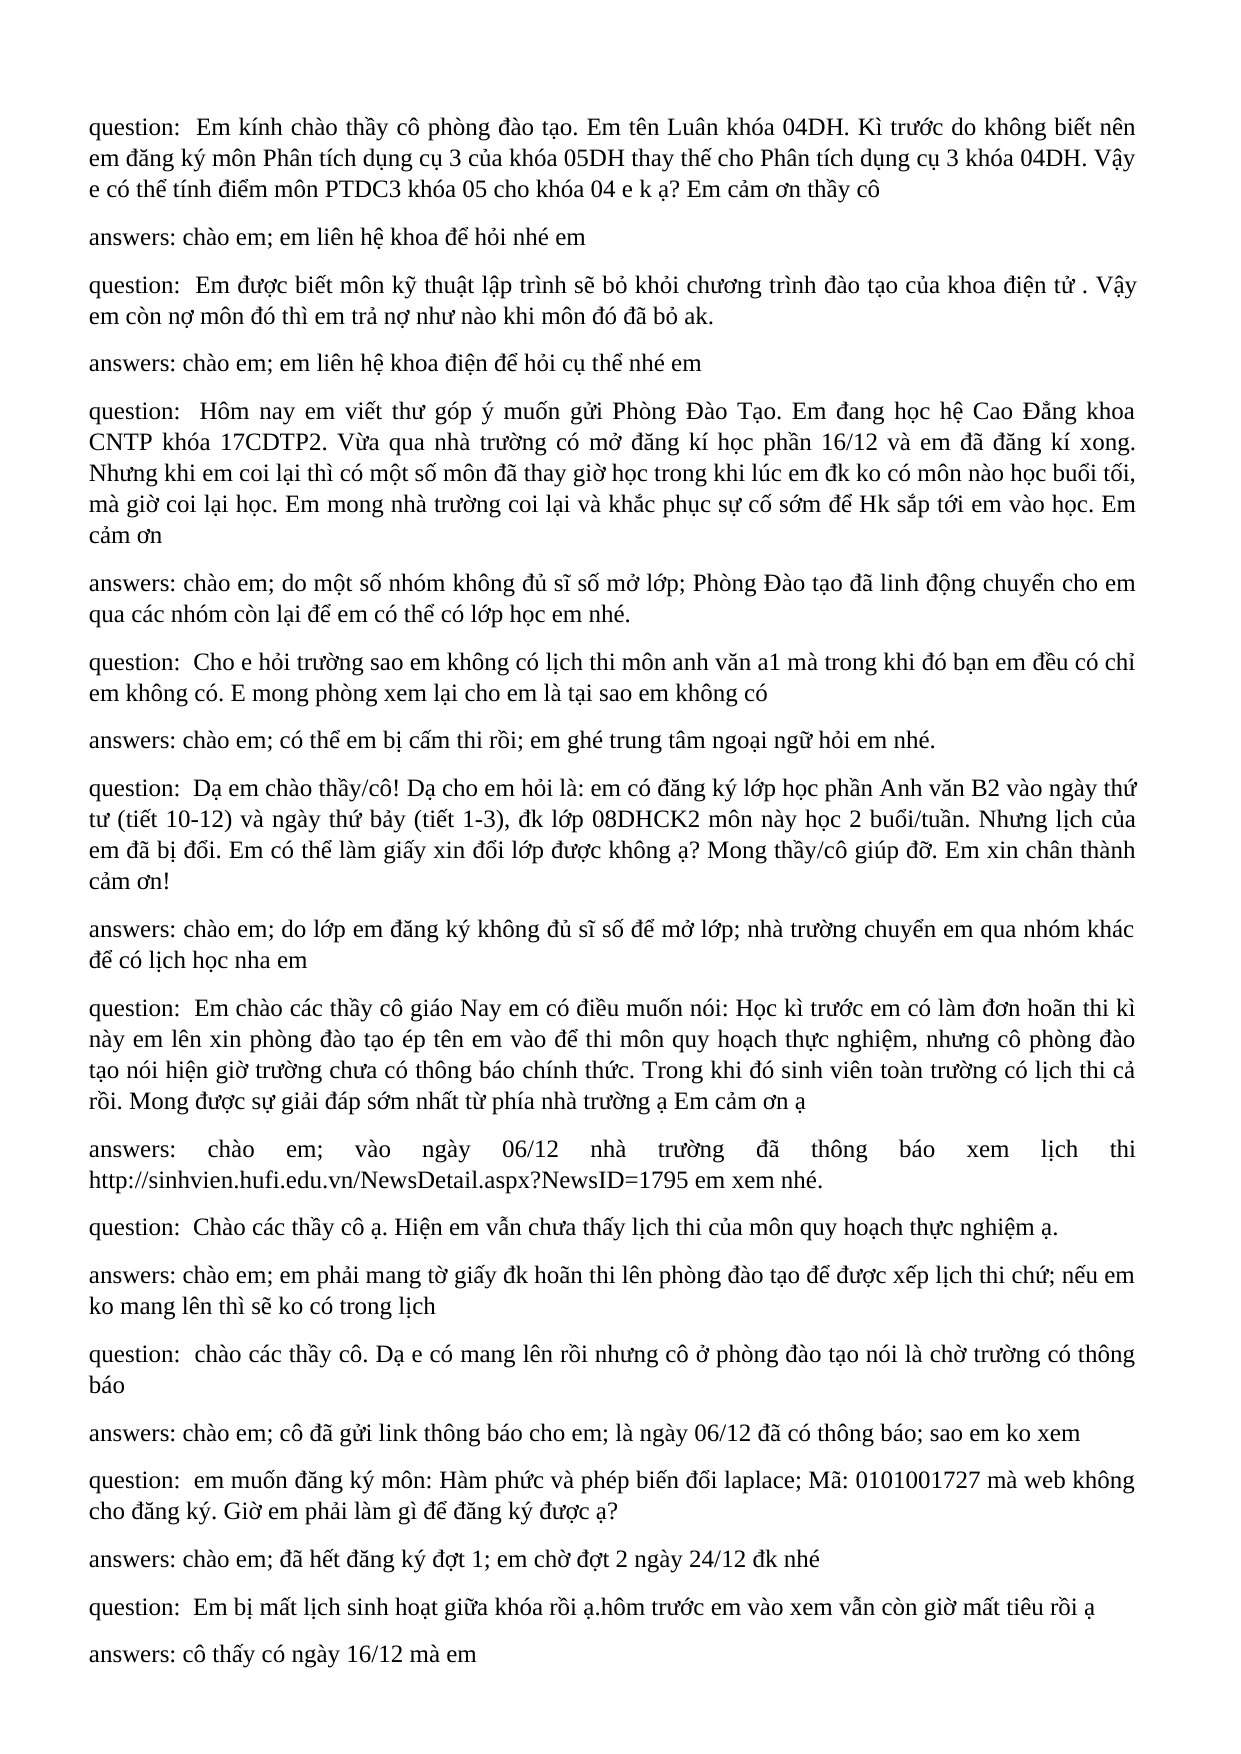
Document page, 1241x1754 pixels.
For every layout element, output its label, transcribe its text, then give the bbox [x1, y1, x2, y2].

text answers: chào em; cô đã gửi link thông báo cho em; là ngày 06/12 đã có thông báo; sao em ko xem [89, 1418, 1137, 1446]
text answers: chào em; do một số nhóm không đủ sĩ số mở lớp; Phòng Đào tạo đã linh động chuyển cho em qua các nhóm còn lại để em có thể có lớp học em nhé. [89, 568, 1137, 628]
text question: Cho e hỏi trường sao em không có lịch thi môn anh văn a1 mà trong khi đó bạn em đều có chỉ em không có. E mong phòng xem lại cho em là tại sao em không có [89, 647, 1137, 707]
text answers: chào em; em liên hệ khoa điện để hỏi cụ thể nhé em [89, 348, 1137, 377]
text question: Em kính chào thầy cô phòng đào tạo. Em tên Luân khóa 04DH. Kì trước do không biết nên em đăng ký môn Phân tích dụng cụ 3 của khóa 05DH thay thế cho Phân tích dụng cụ 3 khóa 04DH. Vậy e có thể tính điểm môn PTDC3 khóa 05 cho khóa 04 e k ạ? Em cảm ơn thầy cô [89, 112, 1137, 203]
text question: Em chào các thầy cô giáo Nay em có điều muốn nói: Học kì trước em có làm đơn hoãn thi kì này em lên xin phòng đào tạo ép tên em vào để thi môn quy hoạch thực nghiệm, nhưng cô phòng đào tạo nói hiện giờ trường chưa có thông báo chính thức. Trong khi đó sinh viên toàn trường có lịch thi cả rồi. Mong được sự giải đáp sớm nhất từ phía nhà trường ạ Em cảm ơn ạ [89, 993, 1137, 1115]
text answers: cô thấy có ngày 16/12 mà em [89, 1639, 1137, 1668]
text question: Dạ em chào thầy/cô! Dạ cho em hỏi là: em có đăng ký lớp học phần Anh văn B2 vào ngày thứ tư (tiết 10-12) và ngày thứ bảy (tiết 1-3), đk lớp 08DHCK2 môn này học 2 buổi/tuần. Nhưng lịch của em đã bị đổi. Em có thể làm giấy xin đổi lớp được không ạ? Mong thầy/cô giúp đỡ. Em xin chân thành cảm ơn! [89, 773, 1137, 895]
text answers: chào em; em phải mang tờ giấy đk hoãn thi lên phòng đào tạo để được xếp lịch thi chứ; nếu em ko mang lên thì sẽ ko có trong lịch [89, 1260, 1137, 1320]
text answers: chào em; em liên hệ khoa để hỏi nhé em [89, 222, 1137, 251]
text answers: chào em; do lớp em đăng ký không đủ sĩ số để mở lớp; nhà trường chuyển em qua nhóm khác để có lịch học nha em [89, 914, 1137, 974]
text answers: chào em; có thể em bị cấm thi rồi; em ghé trung tâm ngoại ngữ hỏi em nhé. [89, 726, 1137, 754]
text question: Em bị mất lịch sinh hoạt giữa khóa rồi ạ.hôm trước em vào xem vẫn còn giờ mất tiêu rồi ạ [89, 1592, 1137, 1621]
text question: Hôm nay em viết thư góp ý muốn gửi Phòng Đào Tạo. Em đang học hệ Cao Đẳng khoa CNTP khóa 17CDTP2. Vừa qua nhà trường có mở đăng kí học phần 16/12 và em đã đăng kí xong. Nhưng khi em coi lại thì có một số môn đã thay giờ học trong khi lúc em đk ko có môn nào học buổi tối, mà giờ coi lại học. Em mong nhà trường coi lại và khắc phục sự cố sớm để Hk sắp tới em vào học. Em cảm ơn [89, 396, 1137, 549]
text question: em muốn đăng ký môn: Hàm phức và phép biến đổi laplace; Mã: 0101001727 mà web không cho đăng ký. Giờ em phải làm gì để đăng ký được ạ? [89, 1465, 1137, 1525]
text answers: chào em; đã hết đăng ký đợt 1; em chờ đợt 2 ngày 24/12 đk nhé [89, 1544, 1137, 1573]
text question: Chào các thầy cô ạ. Hiện em vẫn chưa thấy lịch thi của môn quy hoạch thực nghiệm ạ. [89, 1212, 1137, 1241]
text question: chào các thầy cô. Dạ e có mang lên rồi nhưng cô ở phòng đào tạo nói là chờ trường có thông báo [89, 1339, 1137, 1399]
text question: Em được biết môn kỹ thuật lập trình sẽ bỏ khỏi chương trình đào tạo của khoa điện tử . Vậy em còn nợ môn đó thì em trả nợ như nào khi môn đó đã bỏ ak. [89, 270, 1137, 329]
text answers: chào em; vào ngày 06/12 nhà trường đã thông báo xem lịch thi http://sinhvien.hufi.edu.vn/NewsDetail.aspx?NewsID=1795 em xem nhé. [89, 1134, 1137, 1193]
